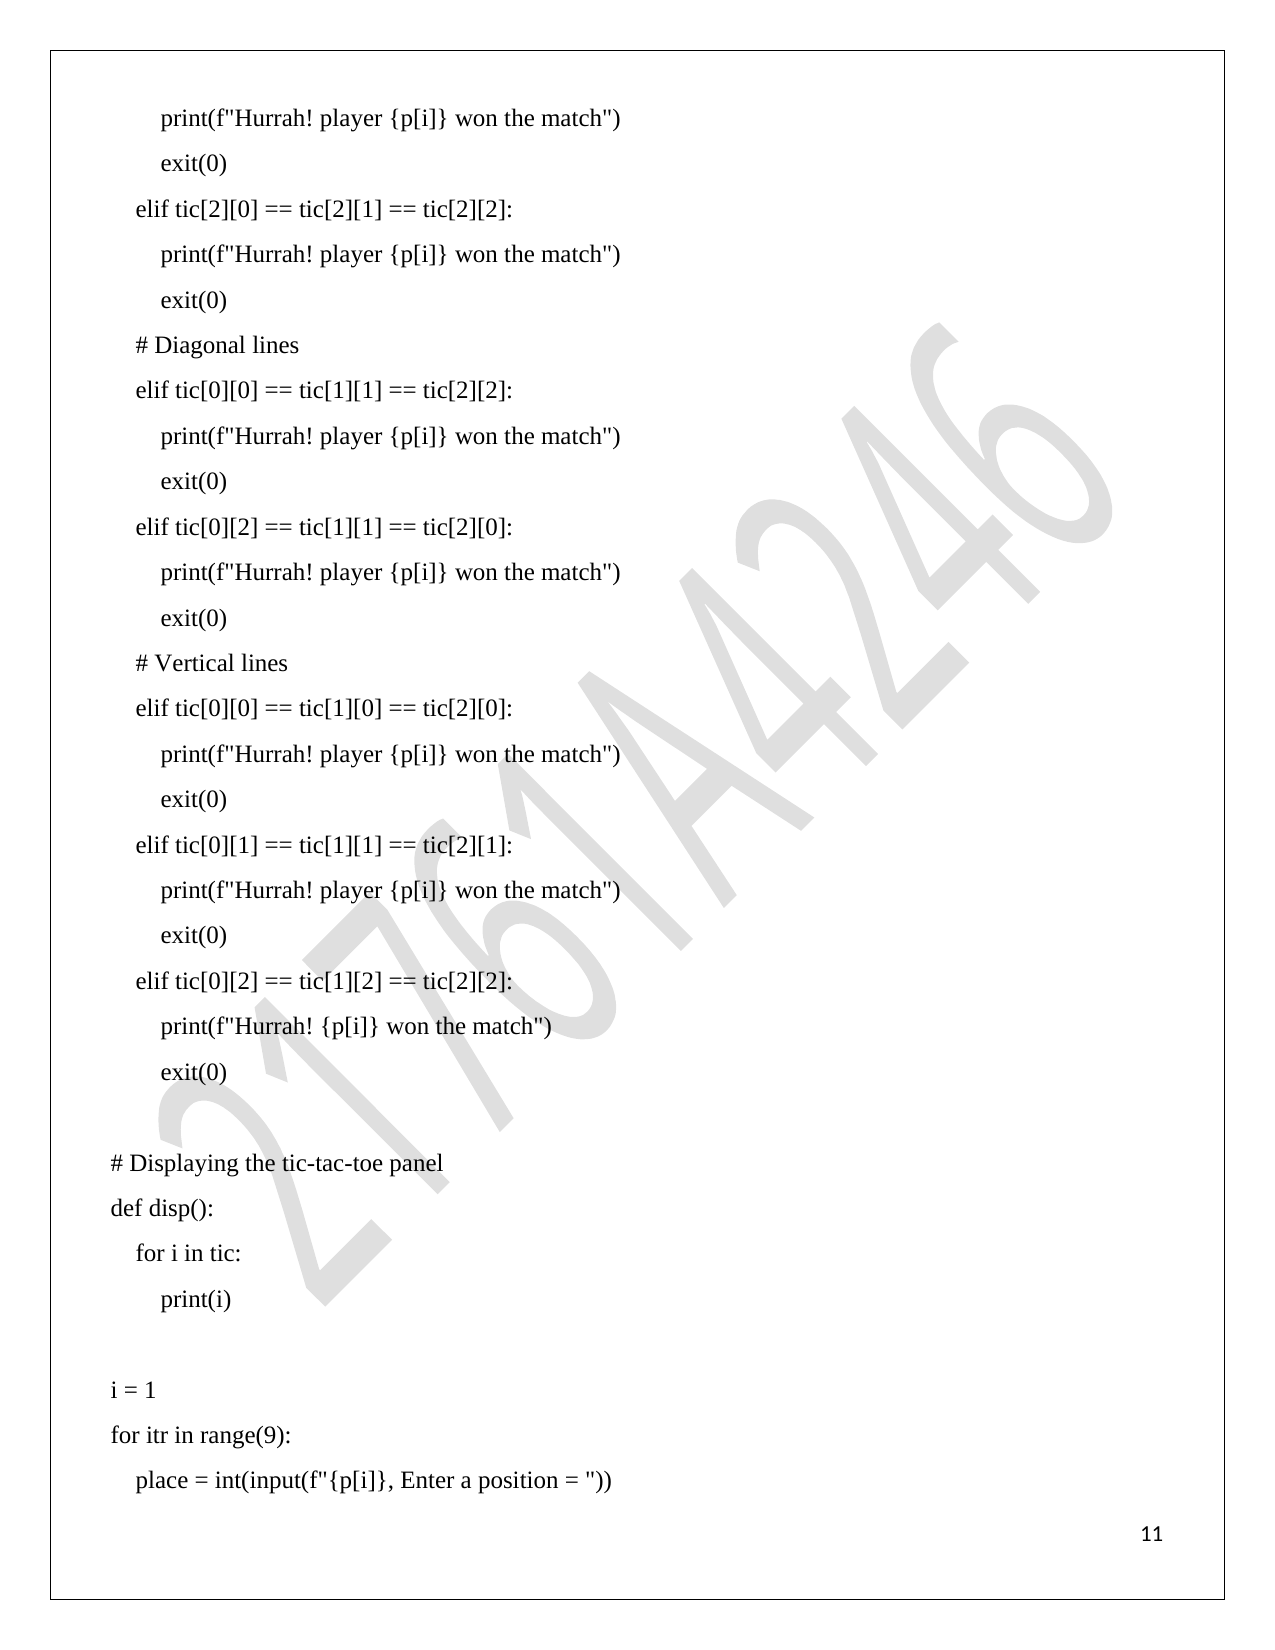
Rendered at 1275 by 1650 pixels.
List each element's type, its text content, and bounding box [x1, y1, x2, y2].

text print(f"Hurrah! {p[i]} won the match") [110, 1011, 1163, 1040]
text for i in tic: [110, 1238, 1163, 1267]
text elif tic[0][2] == tic[1][2] == tic[2][2]: [110, 966, 1163, 995]
text exit(0) [110, 466, 1163, 495]
text print(f"Hurrah! player {p[i]} won the match") [110, 739, 1163, 768]
text elif tic[0][1] == tic[1][1] == tic[2][1]: [110, 830, 1163, 858]
text # Vertical lines [110, 648, 1163, 677]
text print(f"Hurrah! player {p[i]} won the match") [110, 557, 1163, 586]
text exit(0) [110, 603, 1163, 631]
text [110, 103, 1163, 132]
text exit(0) [110, 921, 1163, 949]
text for itr in range(9): [110, 1420, 1163, 1449]
text place = int(input(f"{p[i]}, Enter a position = ")) [110, 1466, 1163, 1494]
text print(f"Hurrah! player {p[i]} won the match") [110, 421, 1163, 450]
text i = 1 [110, 1375, 1163, 1403]
text elif tic[0][0] == tic[1][0] == tic[2][0]: [110, 693, 1163, 722]
text print(i) [110, 1284, 1163, 1313]
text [110, 239, 1163, 268]
text # Displaying the tic-tac-toe panel [110, 1148, 1163, 1176]
text exit(0) [110, 1057, 1163, 1086]
text exit(0) [110, 148, 1163, 177]
text elif tic[2][0] == tic[2][1] == tic[2][2]: [110, 194, 1163, 223]
text exit(0) [110, 285, 1163, 313]
text print(f"Hurrah! player {p[i]} won the match") [110, 875, 1163, 904]
text elif tic[0][0] == tic[1][1] == tic[2][2]: [110, 376, 1163, 404]
text elif tic[0][2] == tic[1][1] == tic[2][0]: [110, 512, 1163, 541]
text def disp(): [110, 1193, 1163, 1222]
text # Diagonal lines [110, 330, 1163, 359]
text exit(0) [110, 784, 1163, 813]
